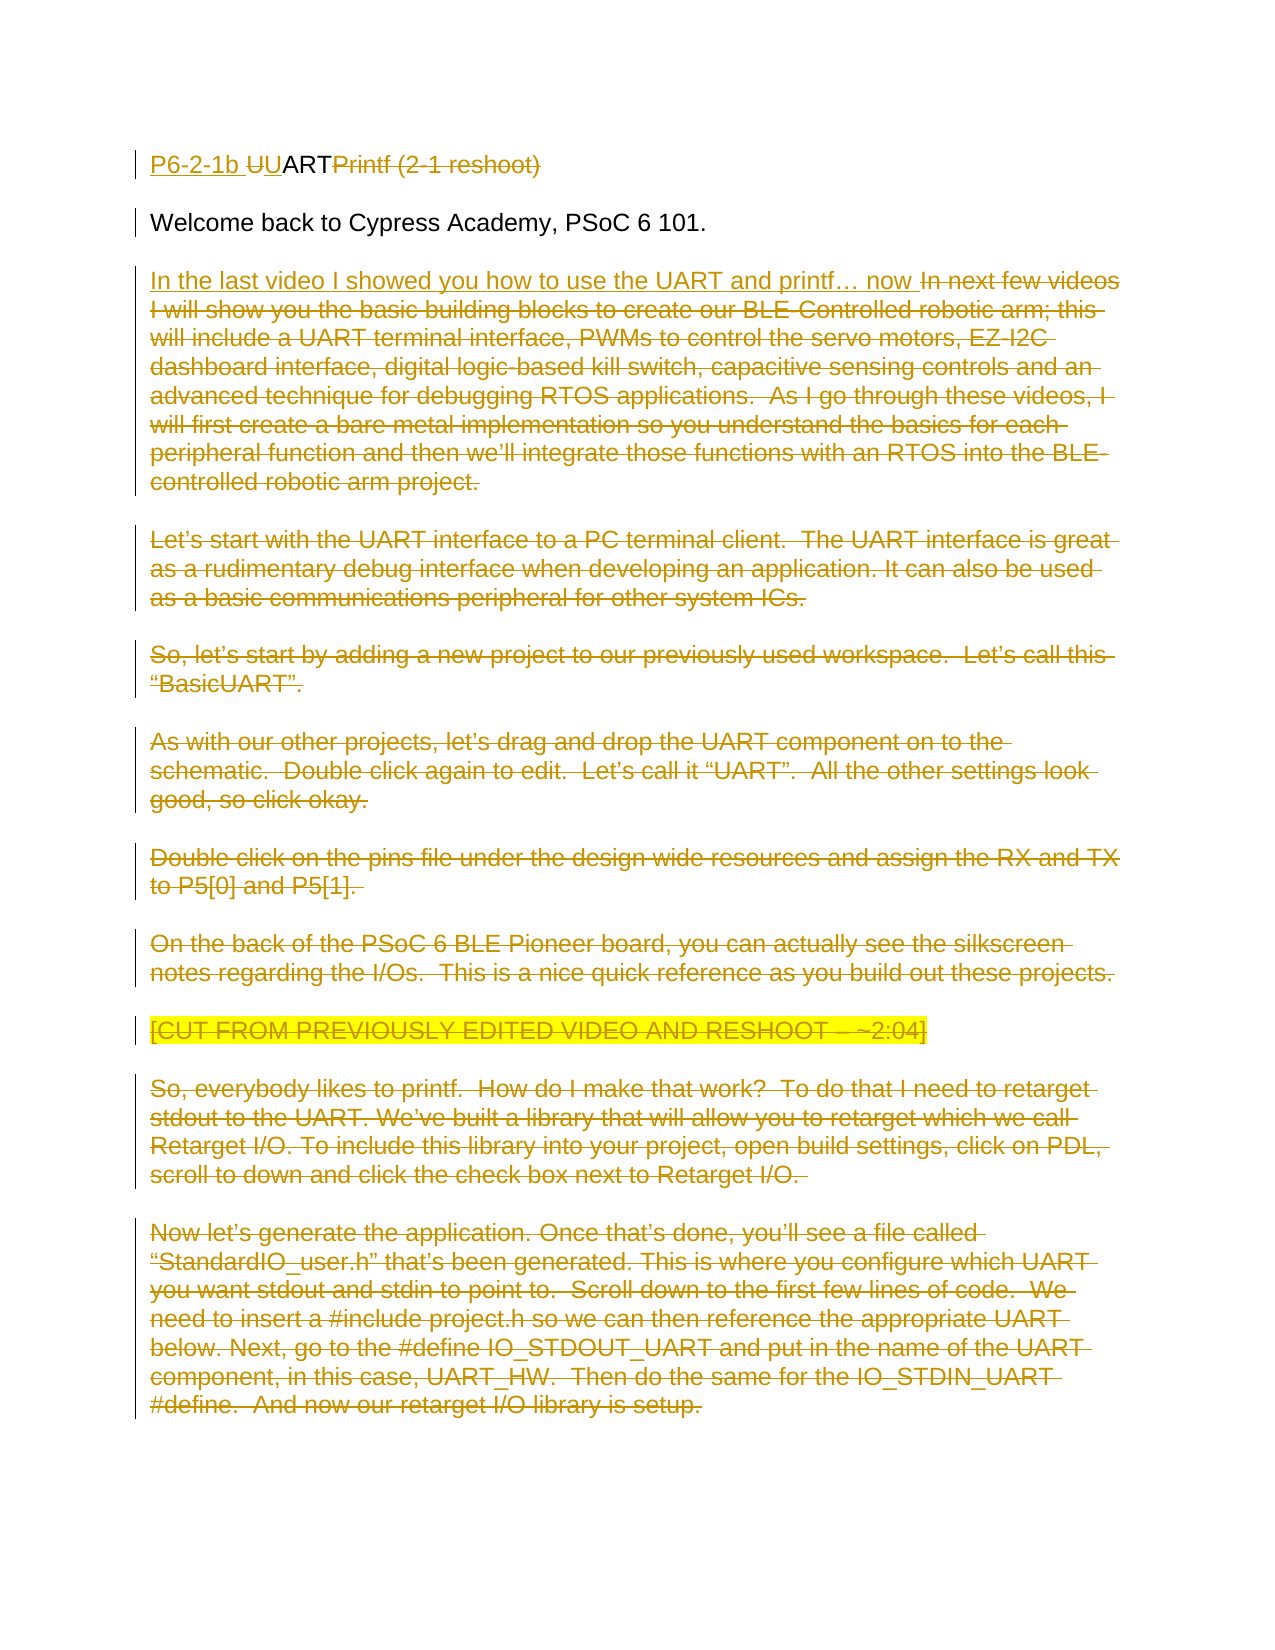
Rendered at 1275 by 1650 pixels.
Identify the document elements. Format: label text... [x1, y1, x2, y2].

text Welcome back to Cypress Academy, PSoC 6 101. [150, 208, 1125, 237]
text ART [150, 150, 1125, 179]
